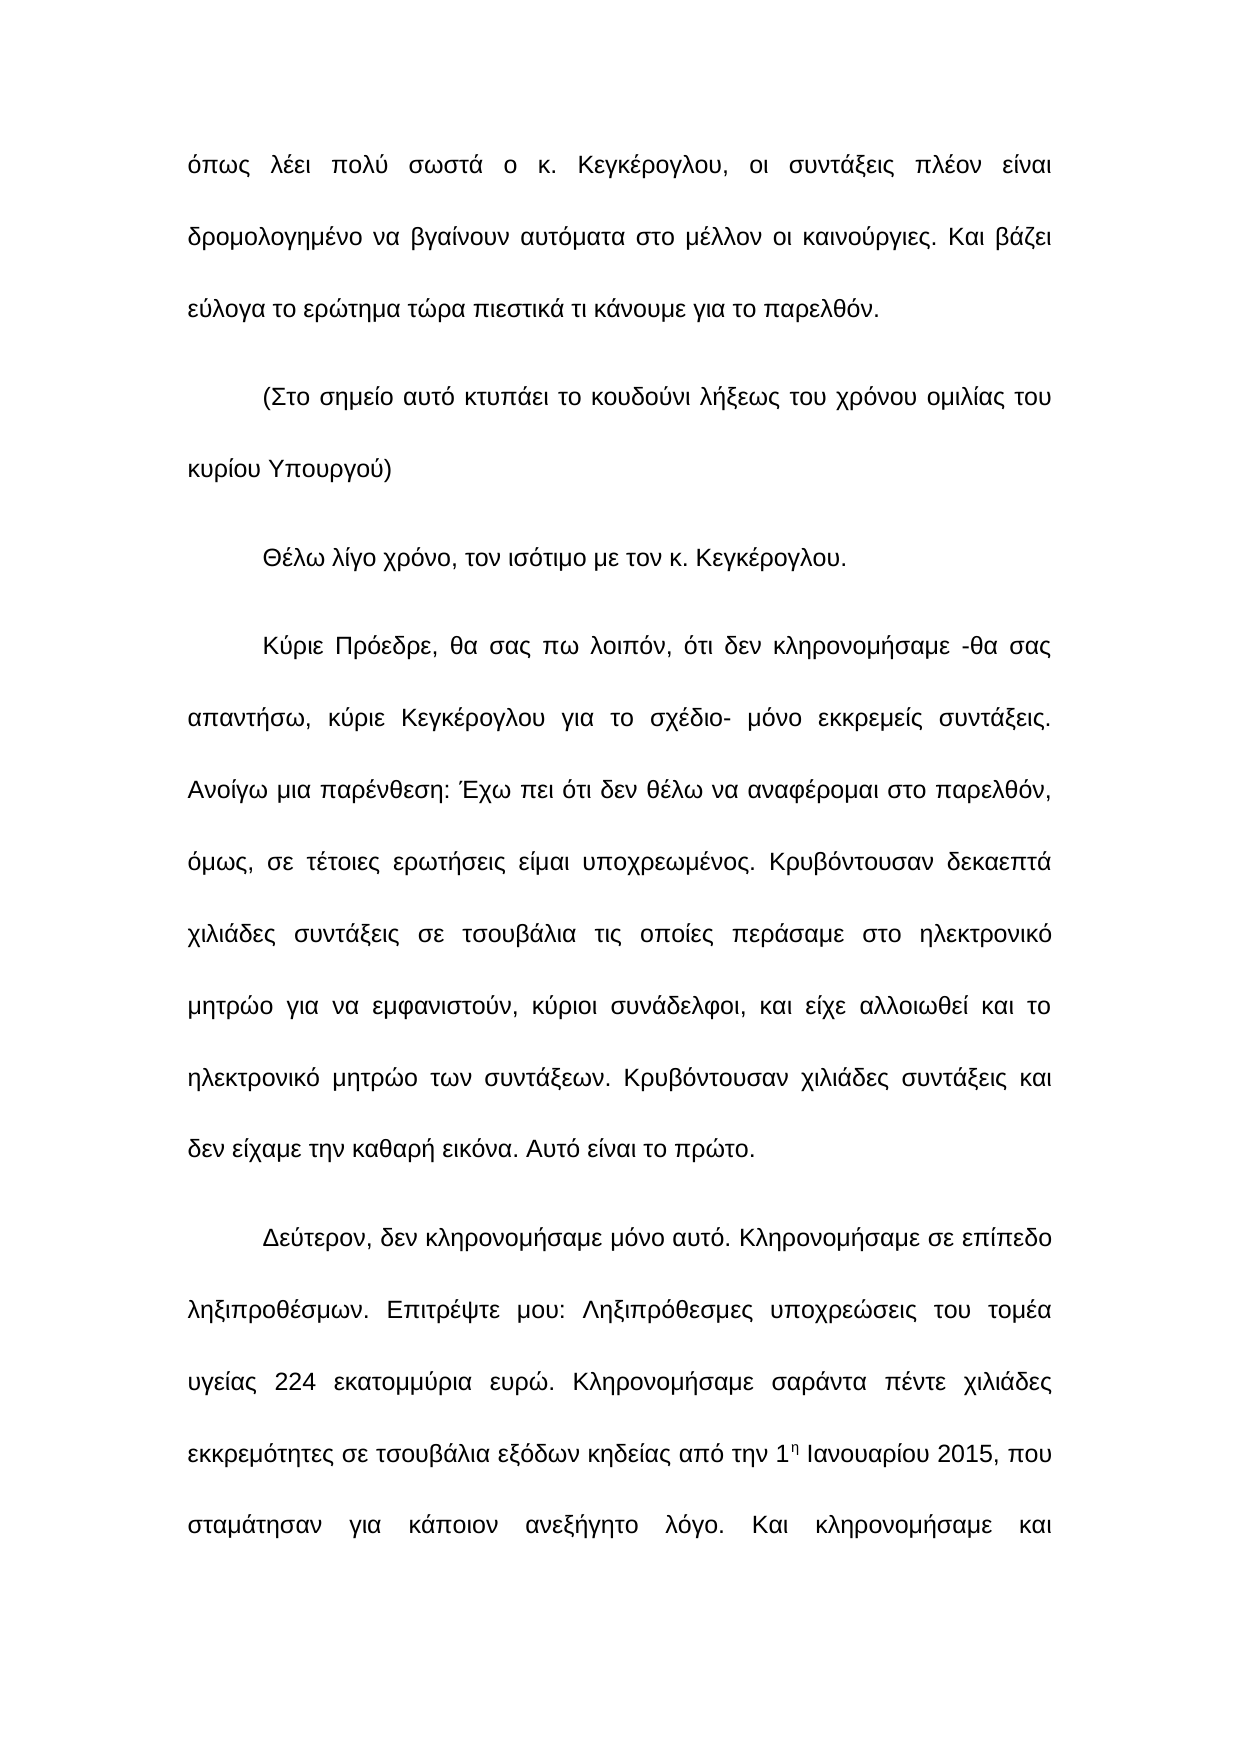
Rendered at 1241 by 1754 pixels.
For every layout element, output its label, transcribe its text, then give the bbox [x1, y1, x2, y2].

text Κύριε Πρόεδρε, θα σας πω λοιπόν, ότι δεν κληρονομήσαμε -θα σας απαντήσω, κύριε Κεγκέρογλου για το σχέδιο- μόνο εκκρεμείς συντάξεις. Ανοίγω μια παρένθεση: Έχω πει ότι δεν θέλω να αναφέρομαι στο παρελθόν, όμως, σε τέτοιες ερωτήσεις είμαι υποχρεωμένος. Κρυβόντουσαν δεκαεπτά χιλιάδες συντάξεις σε τσουβάλια τις οποίες περάσαμε στο ηλεκτρονικό μητρώο για να εμφανιστούν, κύριοι συνάδελφοι, και είχε αλλοιωθεί και το ηλεκτρονικό μητρώο των συντάξεων. Κρυβόντουσαν χιλιάδες συντάξεις και δεν είχαμε την καθαρή εικόνα. Αυτό είναι το πρώτο. [187, 631, 1053, 1163]
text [187, 1223, 1053, 1539]
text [187, 150, 1053, 322]
text (Στο σημείο αυτό κτυπάει το κουδούνι λήξεως του χρόνου ομιλίας του κυρίου Υπουργού) [187, 382, 1053, 483]
text Θέλω λίγο χρόνο, τον ισότιμο με τον κ. Κεγκέρογλου. [187, 543, 1053, 571]
